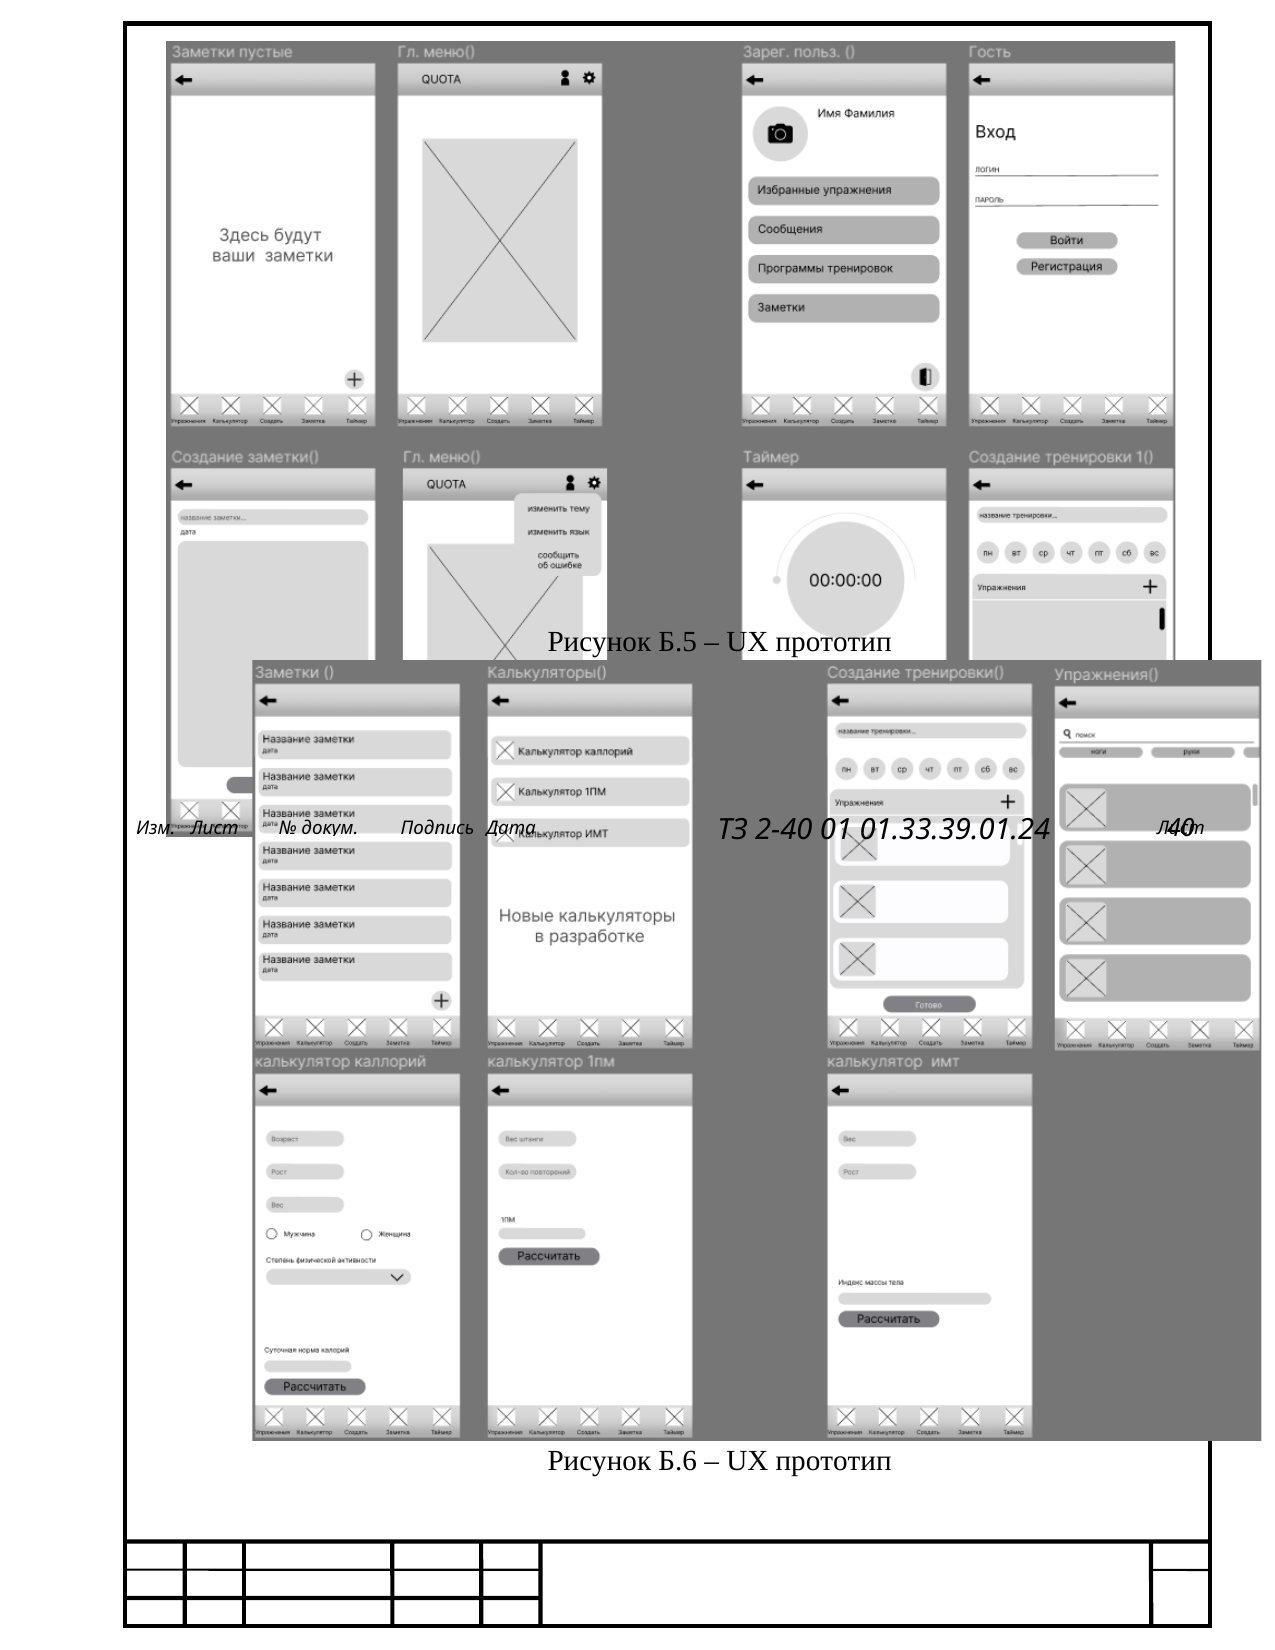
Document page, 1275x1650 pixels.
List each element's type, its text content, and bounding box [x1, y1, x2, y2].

text Рисунок Б.5 – UХ прототип [252, 624, 1186, 658]
picture [166, 41, 1262, 1441]
text Рисунок Б.6 – UХ прототип [252, 1443, 1186, 1477]
